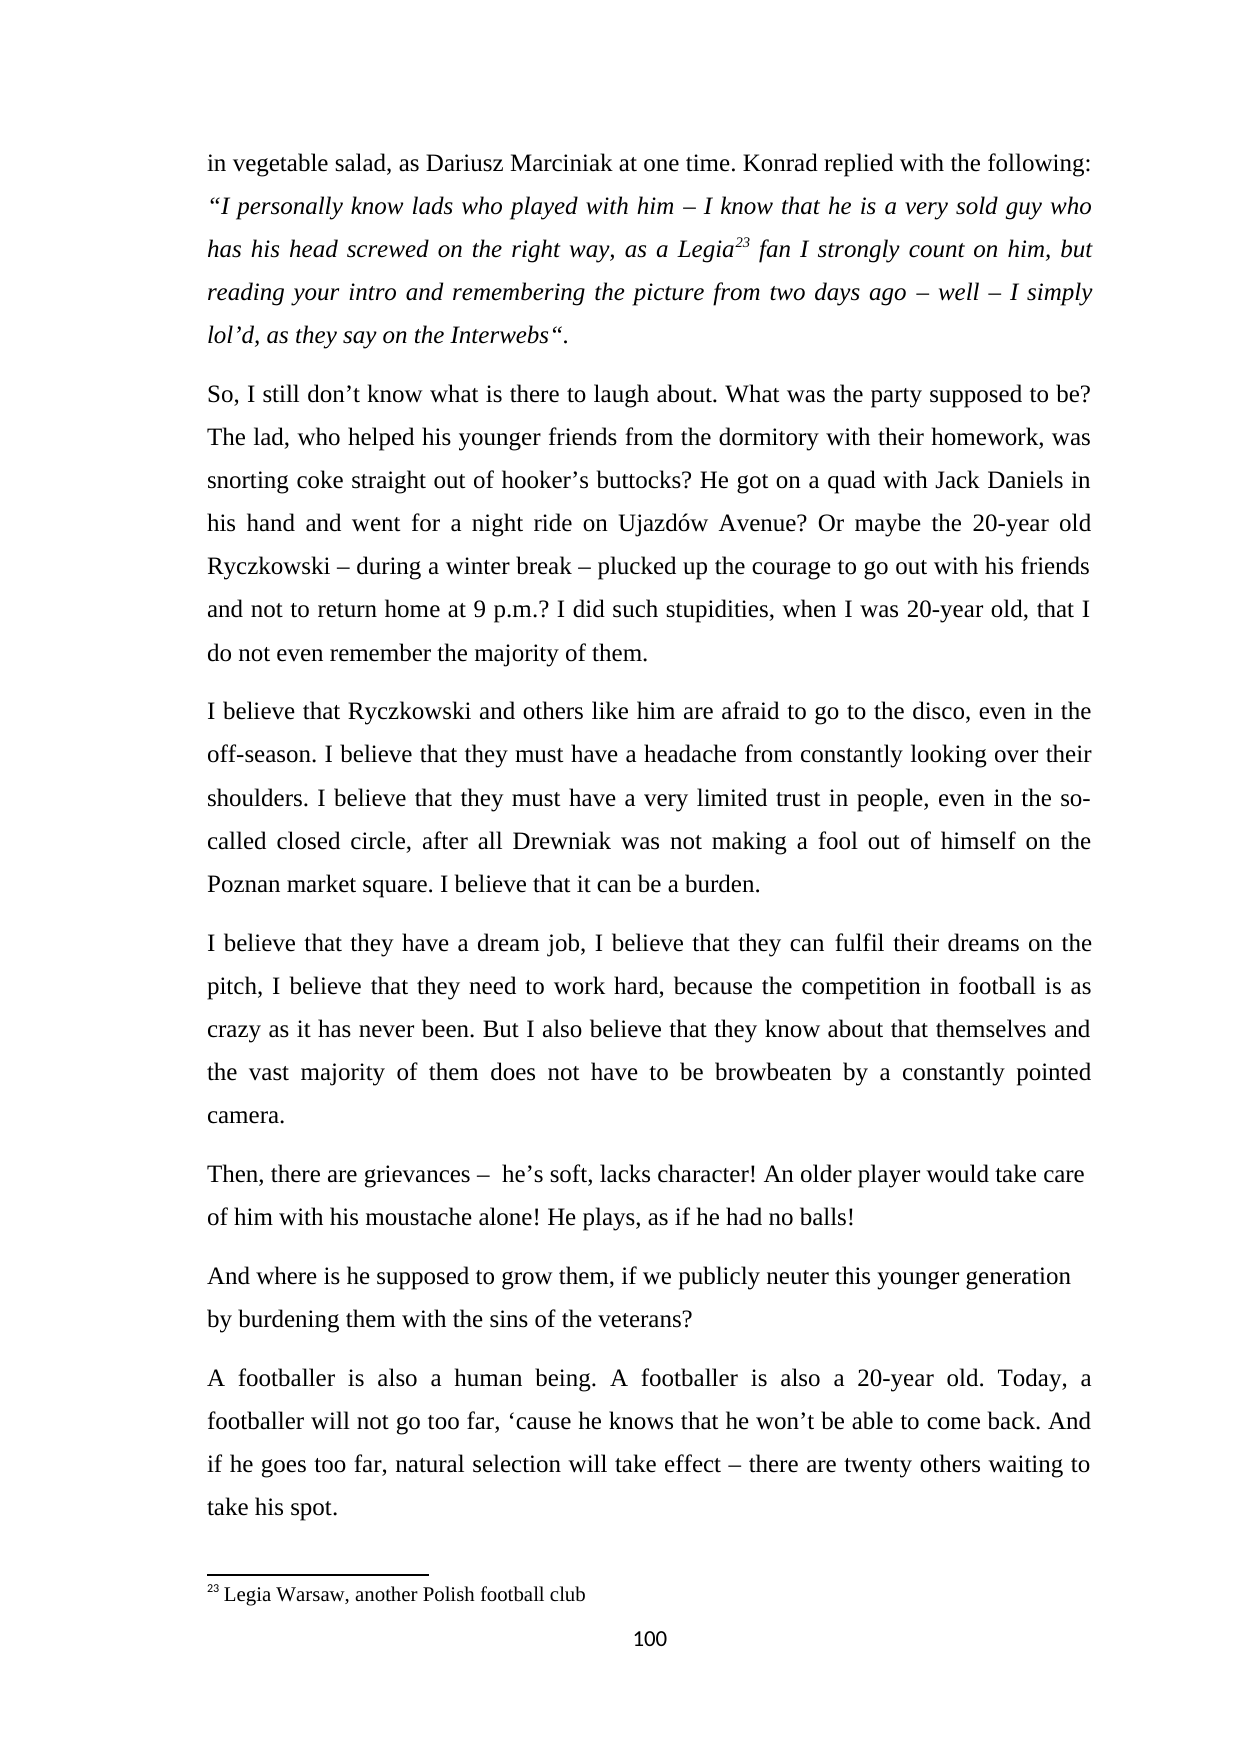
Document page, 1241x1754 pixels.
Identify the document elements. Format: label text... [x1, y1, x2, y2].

text I believe that Ryczkowski and others like him are afraid to go to the disco, even in the off-season. I believe that they must have a headache from constantly looking over their shoulders. I believe that they must have a very limited trust in people, even in the so-called closed circle, after all Drewniak was not making a fool out of himself on the Poznan market square. I believe that it can be a burden. [207, 696, 1092, 898]
text I believe that they have a dream job, I believe that they can fulfil their dreams on the pitch, I believe that they need to work hard, because the competition in football is as crazy as it has never been. But I also believe that they know about that themselves and the vast majority of them does not have to be browbeaten by a constantly pointed camera. [207, 928, 1092, 1129]
text So, I still don’t know what is there to laugh about. What was the party supposed to be? The lad, who helped his younger friends from the dormitory with their homework, was snorting coke straight out of hooker’s buttocks? He got on a quad with Jack Daniels in his hand and went for a night ride on Ujazdów Avenue? Or maybe the 20-year old Ryczkowski – during a winter break – plucked up the courage to go out with his friends and not to return home at 9 p.m.? I did such stupidities, when I was 20-year old, that I do not even remember the majority of them. [207, 379, 1092, 666]
text A footballer is also a human being. A footballer is also a 20-year old. Today, a footballer will not go too far, ‘cause he knows that he won’t be able to come back. And if he goes too far, natural selection will take effect – there are twenty others waiting to take his spot. [207, 1363, 1092, 1521]
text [207, 148, 1092, 349]
text Then, there are grievances – he’s soft, lacks character! An older player would take care of him with his moustache alone! He plays, as if he had no balls! [207, 1159, 1092, 1231]
text And where is he supposed to grow them, if we publicly neuter this younger generation by burdening them with the sins of the veterans? [207, 1261, 1092, 1333]
